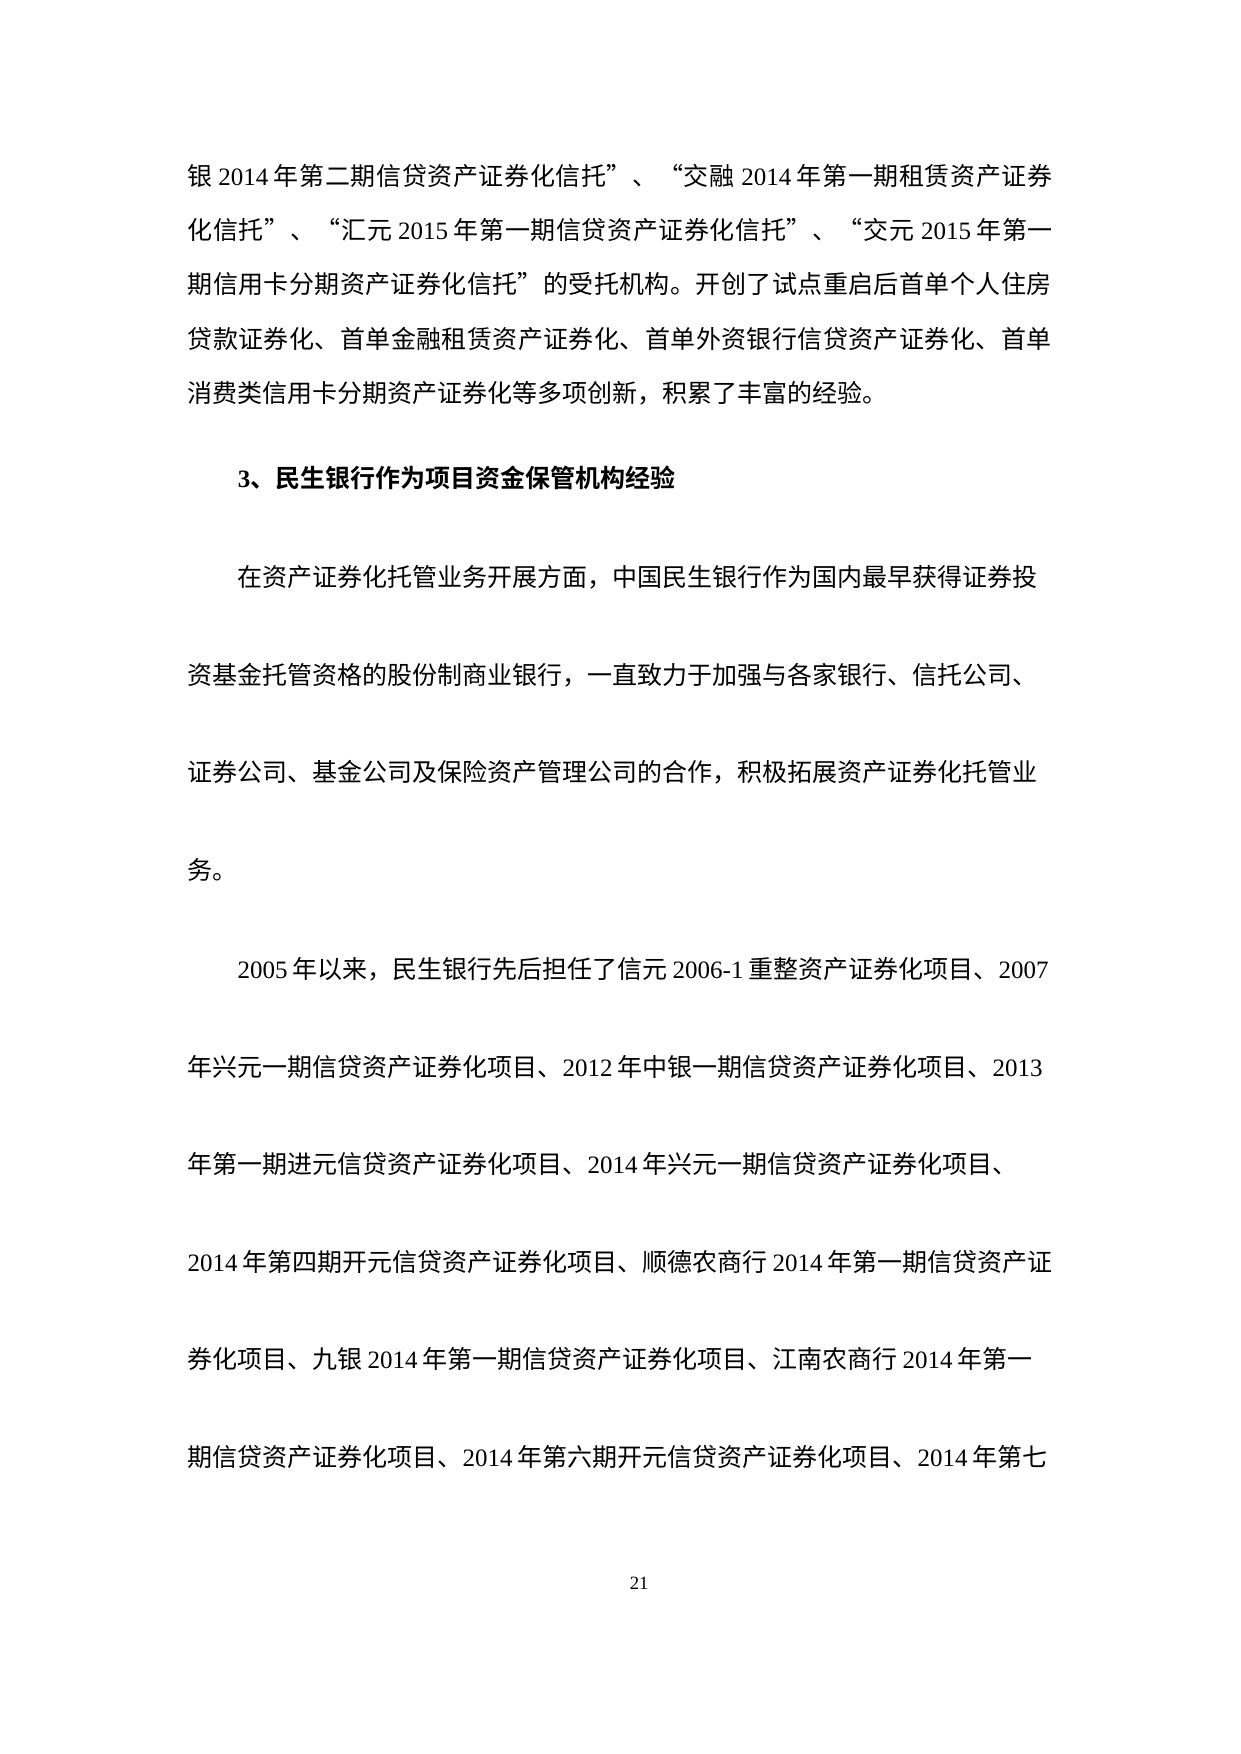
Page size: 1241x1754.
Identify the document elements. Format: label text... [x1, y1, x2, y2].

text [187, 156, 1053, 410]
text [187, 935, 1053, 1488]
subtitle 3、民生银行作为项目资金保管机构经验 [238, 444, 1053, 509]
text 在资产证券化托管业务开展方面，中国民生银行作为国内最早获得证券投资基金托管资格的股份制商业银行，一直致力于加强与各家银行、信托公司、证券公司、基金公司及保险资产管理公司的合作，积极拓展资产证券化托管业务。 [187, 543, 1053, 901]
